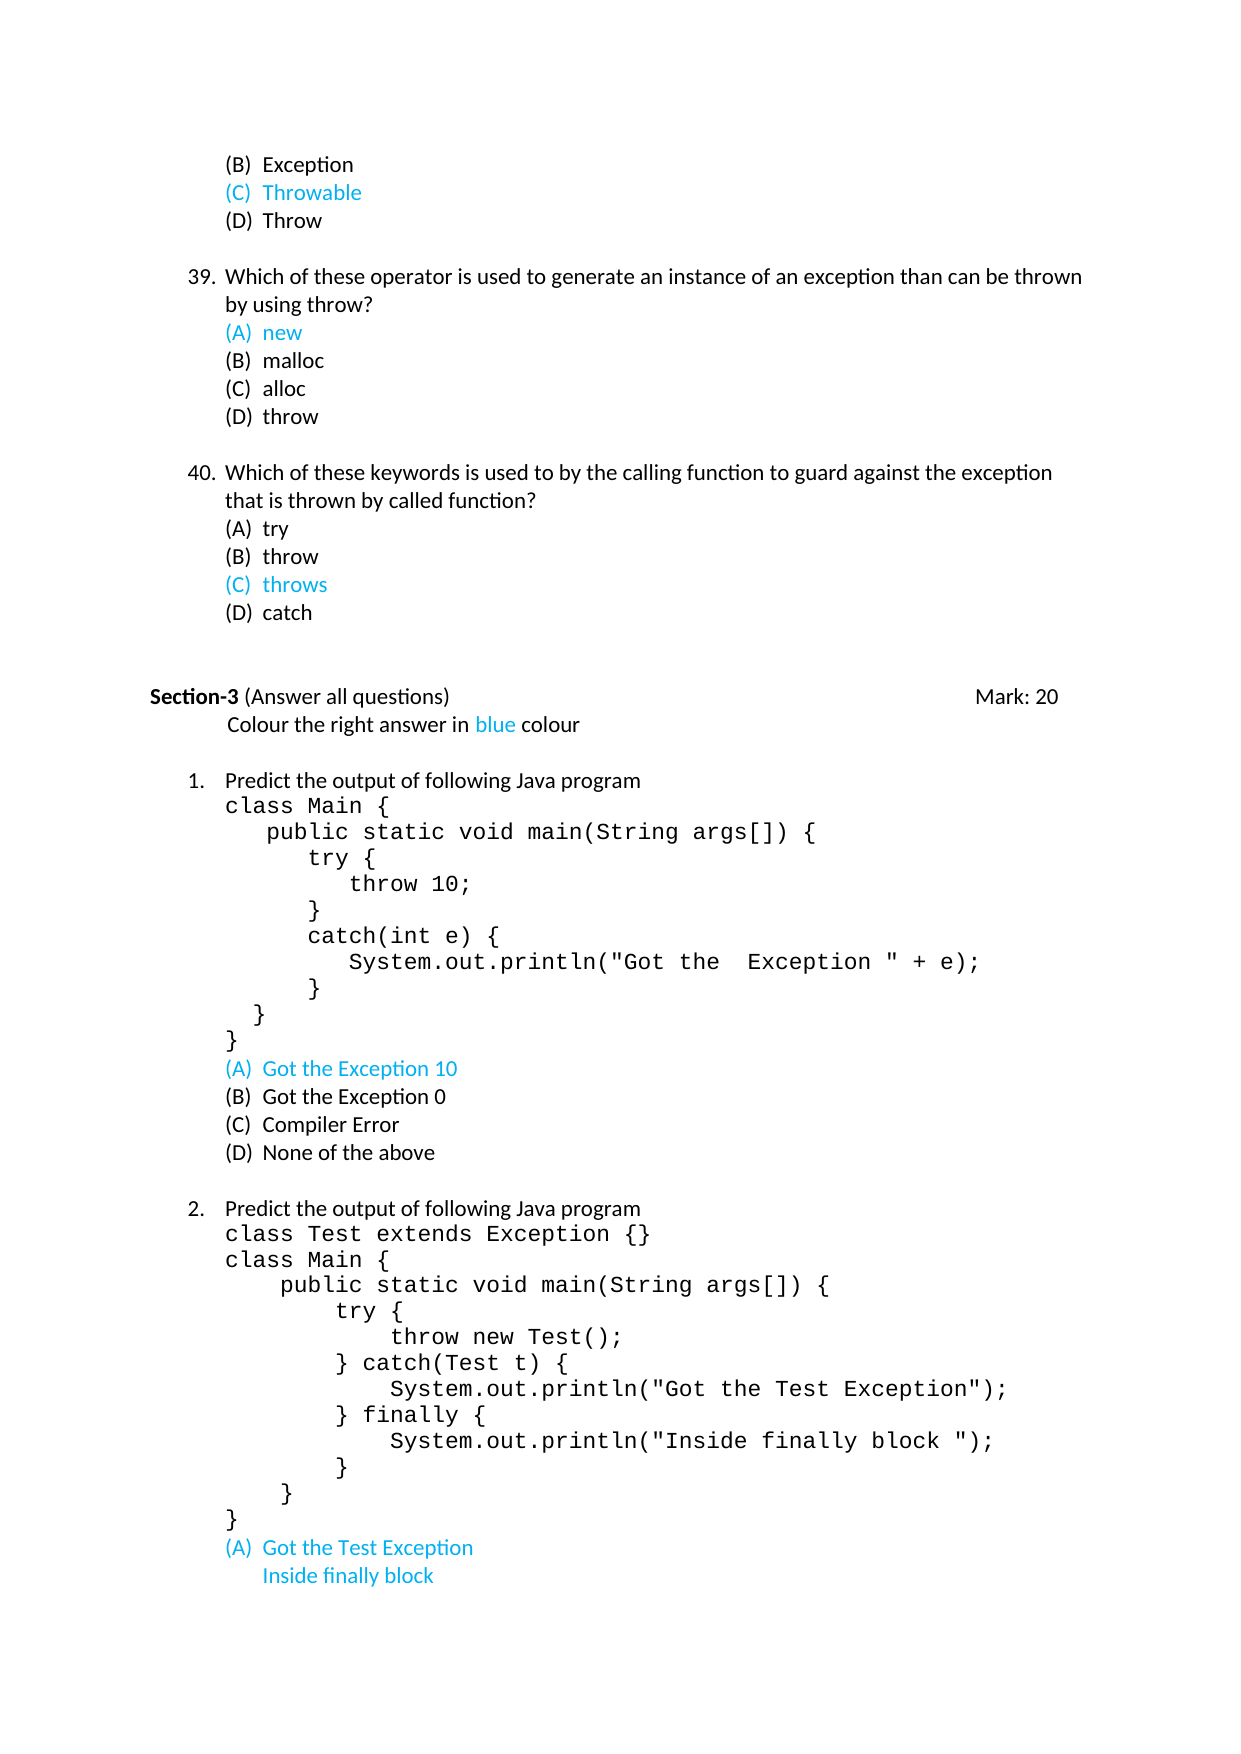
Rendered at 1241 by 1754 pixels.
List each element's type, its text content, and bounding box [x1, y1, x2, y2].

list try { [225, 1300, 1090, 1326]
list } [225, 1028, 1090, 1054]
list class Main { [225, 1248, 1090, 1274]
text Colour the right answer in blue colour [150, 710, 1090, 738]
list Throwable [225, 178, 1090, 206]
list None of the above [225, 1138, 1090, 1166]
list malloc [225, 346, 1090, 374]
list class Test extends Exception {} [225, 1222, 1090, 1248]
list } [225, 1481, 1090, 1507]
list Which of these operator is used to generate an instance of an exception than can be thrown by using throw? [187, 262, 1090, 318]
list throws [225, 570, 1090, 598]
list alloc [225, 374, 1090, 402]
list throw [225, 542, 1090, 570]
list public static void main(String args[]) { [225, 1274, 1090, 1300]
list Got the Exception 0 [225, 1082, 1090, 1110]
list catch(int e) { [225, 924, 1090, 950]
list System.out.println("Got the Exception " + e); [225, 950, 1090, 976]
list Predict the output of following Java program [187, 1194, 1090, 1222]
list System.out.println("Inside finally block "); [225, 1429, 1090, 1455]
list } [225, 898, 1090, 924]
list Compiler Error [225, 1110, 1090, 1138]
list try { [225, 846, 1090, 872]
list Which of these keywords is used to by the calling function to guard against the exception that is thrown by called function? [187, 458, 1090, 514]
list try [225, 514, 1090, 542]
list catch [225, 598, 1090, 626]
list Exception [225, 150, 1090, 178]
list new [225, 318, 1090, 346]
list public static void main(String args[]) { [225, 820, 1090, 846]
list } [225, 1002, 1090, 1028]
list System.out.println("Got the Test Exception"); [225, 1378, 1090, 1403]
list Got the Test Exception [225, 1533, 1090, 1561]
list } [225, 1507, 1090, 1533]
list throw 10; [225, 872, 1090, 898]
list } finally { [225, 1403, 1090, 1429]
list throw [225, 402, 1090, 430]
list Predict the output of following Java program [187, 766, 1090, 794]
list Throw [225, 206, 1090, 234]
list Got the Exception 10 [225, 1054, 1090, 1082]
list } [225, 1455, 1090, 1481]
list } catch(Test t) { [225, 1352, 1090, 1378]
text Section-3 (Answer all questions) Mark: 20 [150, 682, 1090, 710]
list } [225, 976, 1090, 1002]
list throw new Test(); [225, 1326, 1090, 1352]
list class Main { [225, 794, 1090, 820]
list Inside finally block [262, 1561, 1090, 1589]
